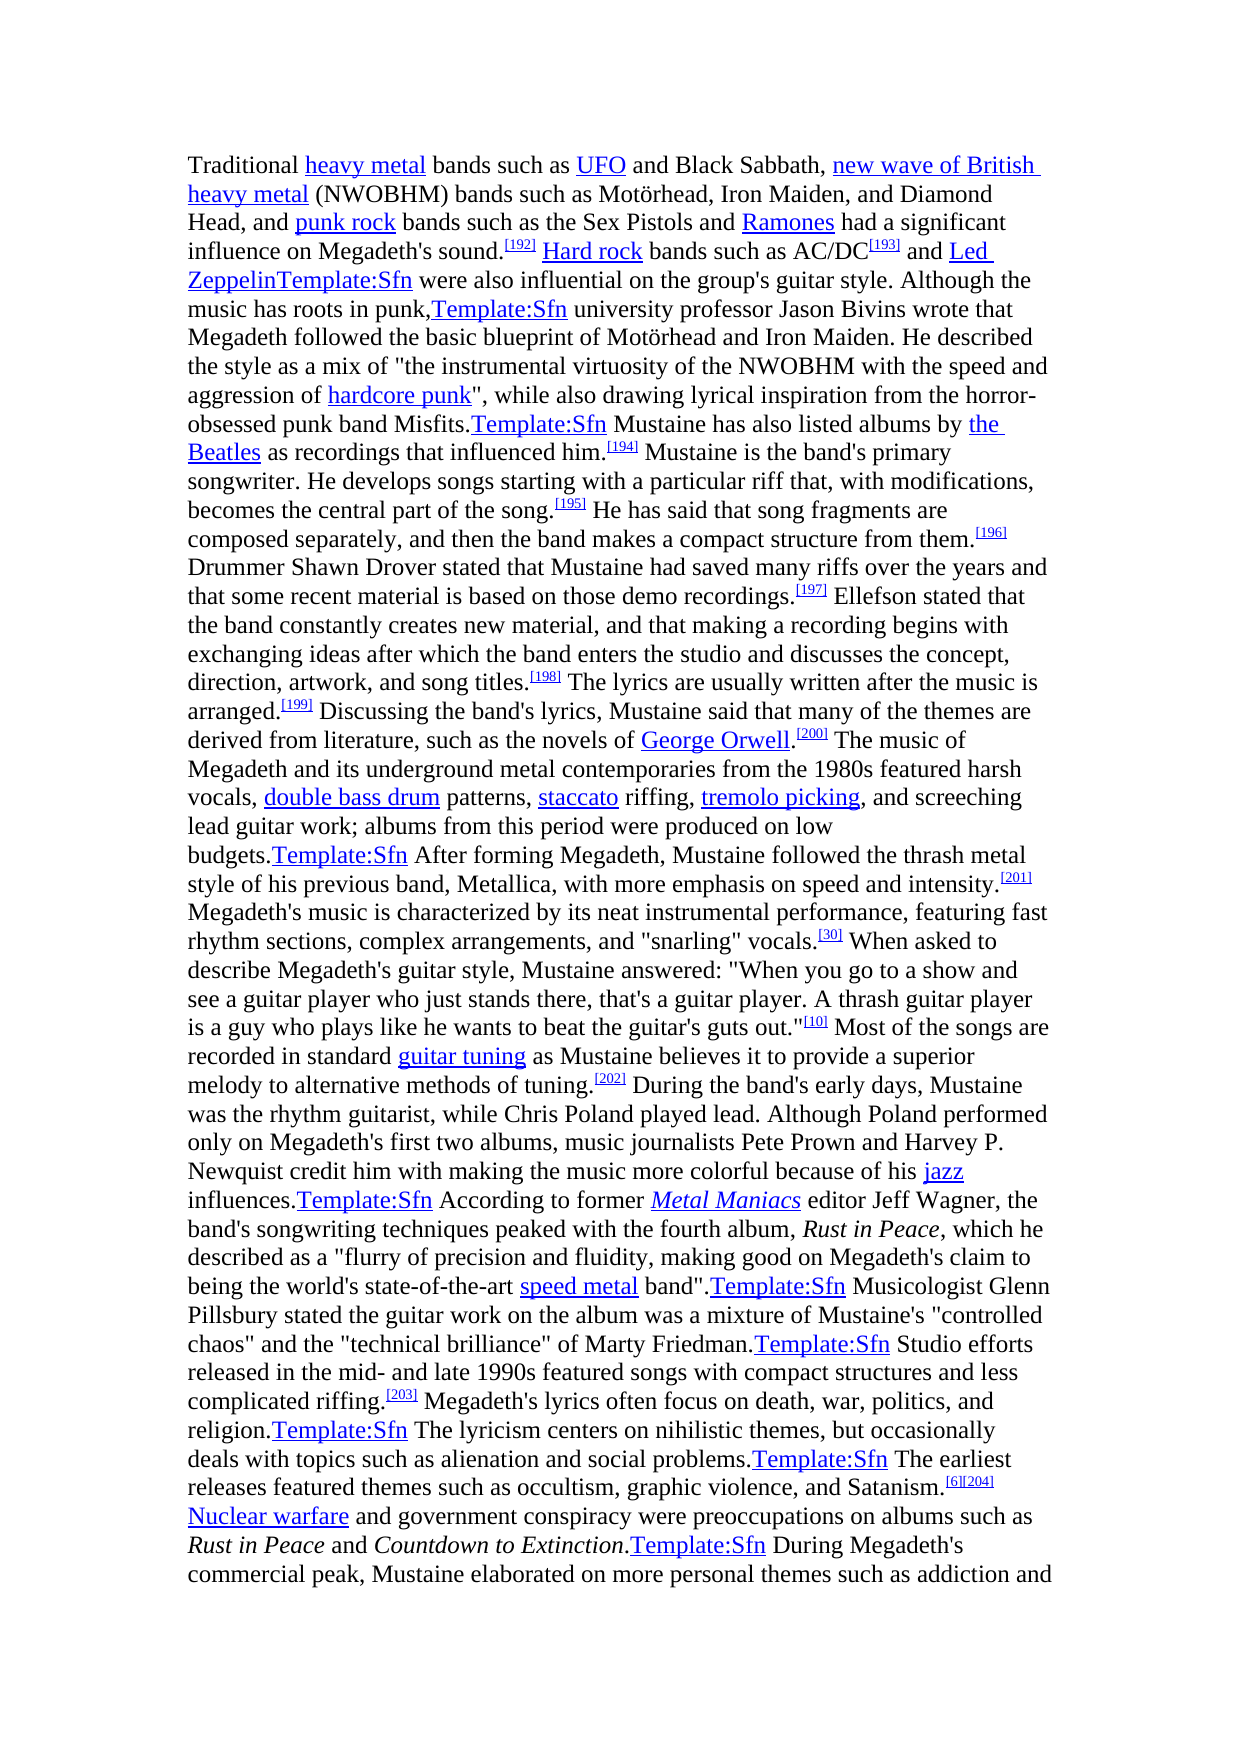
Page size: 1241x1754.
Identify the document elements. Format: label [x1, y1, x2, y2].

text [187, 150, 1053, 1587]
